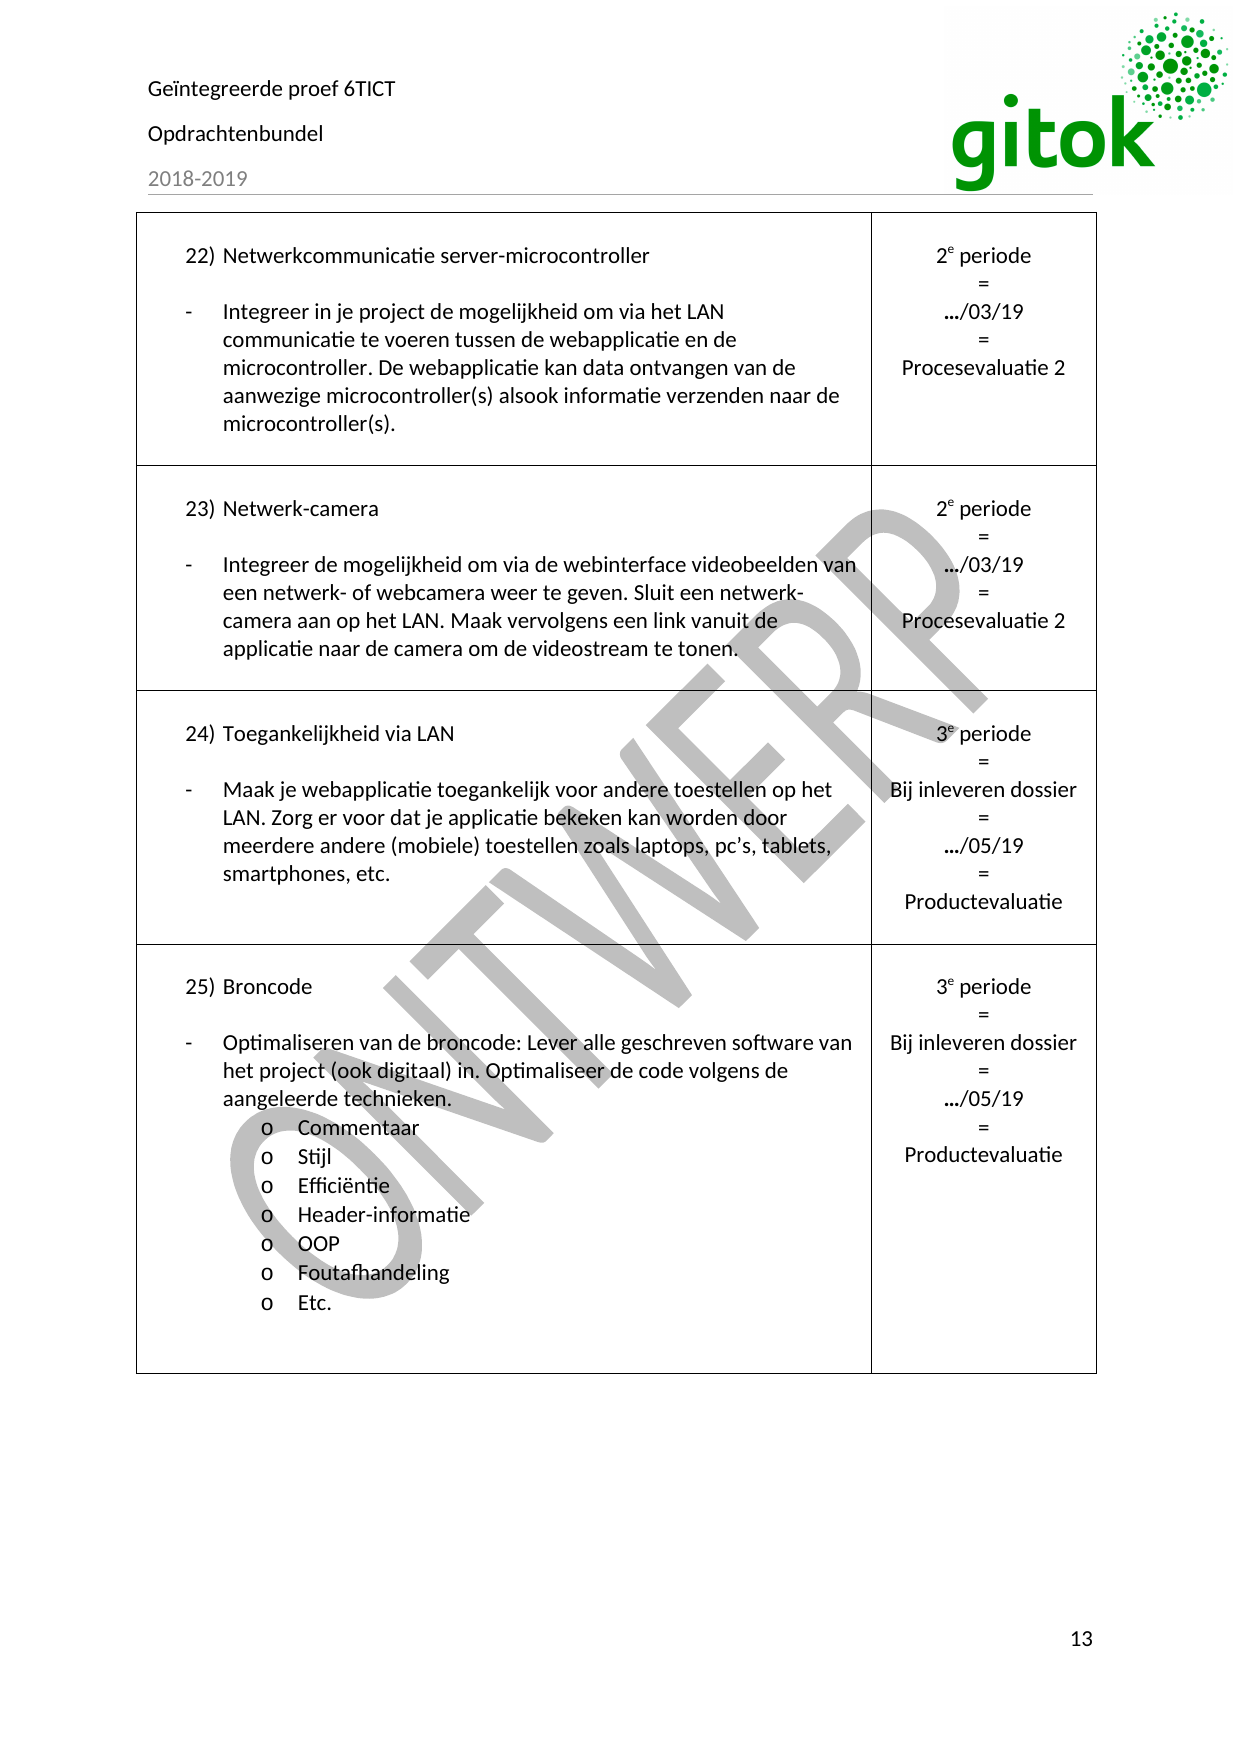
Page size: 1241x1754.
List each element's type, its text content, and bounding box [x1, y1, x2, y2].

table_cell Netwerk-camera Integreer de mogelijkheid om via de webinterface videobeelden van een netwerk- of webcamera weer te geven. Sluit een netwerk-camera aan op het LAN. Maak vervolgens een link vanuit de applicatie naar de camera om de videostream te tonen. [137, 466, 871, 690]
table_cell 3e periode = Bij inleveren dossier = …/05/19 = Productevaluatie [872, 691, 1096, 943]
picture [944, 6, 1234, 195]
table_cell 3e periode = Bij inleveren dossier = …/05/19 = Productevaluatie [872, 945, 1096, 1373]
table_header 2e periode = …/03/19 = Procesevaluatie 2 [872, 213, 1096, 465]
table_cell 2e periode = …/03/19 = Procesevaluatie 2 [872, 466, 1096, 690]
table_cell Broncode Optimaliseren van de broncode: Lever alle geschreven software van het project (ook digitaal) in. Optimaliseer de code volgens de aangeleerde technieken. Commentaar Stijl Efficiëntie Header-informatie OOP Foutafhandeling Etc. [137, 945, 871, 1373]
table_cell Toegankelijkheid via LAN Maak je webapplicatie toegankelijk voor andere toestellen op het LAN. Zorg er voor dat je applicatie bekeken kan worden door meerdere andere (mobiele) toestellen zoals laptops, pc’s, tablets, smartphones, etc. [137, 691, 871, 943]
table_header Netwerkcommunicatie server-microcontroller Integreer in je project de mogelijkheid om via het LAN communicatie te voeren tussen de webapplicatie en de microcontroller. De webapplicatie kan data ontvangen van de aanwezige microcontroller(s) alsook informatie verzenden naar de microcontroller(s). [137, 213, 871, 465]
